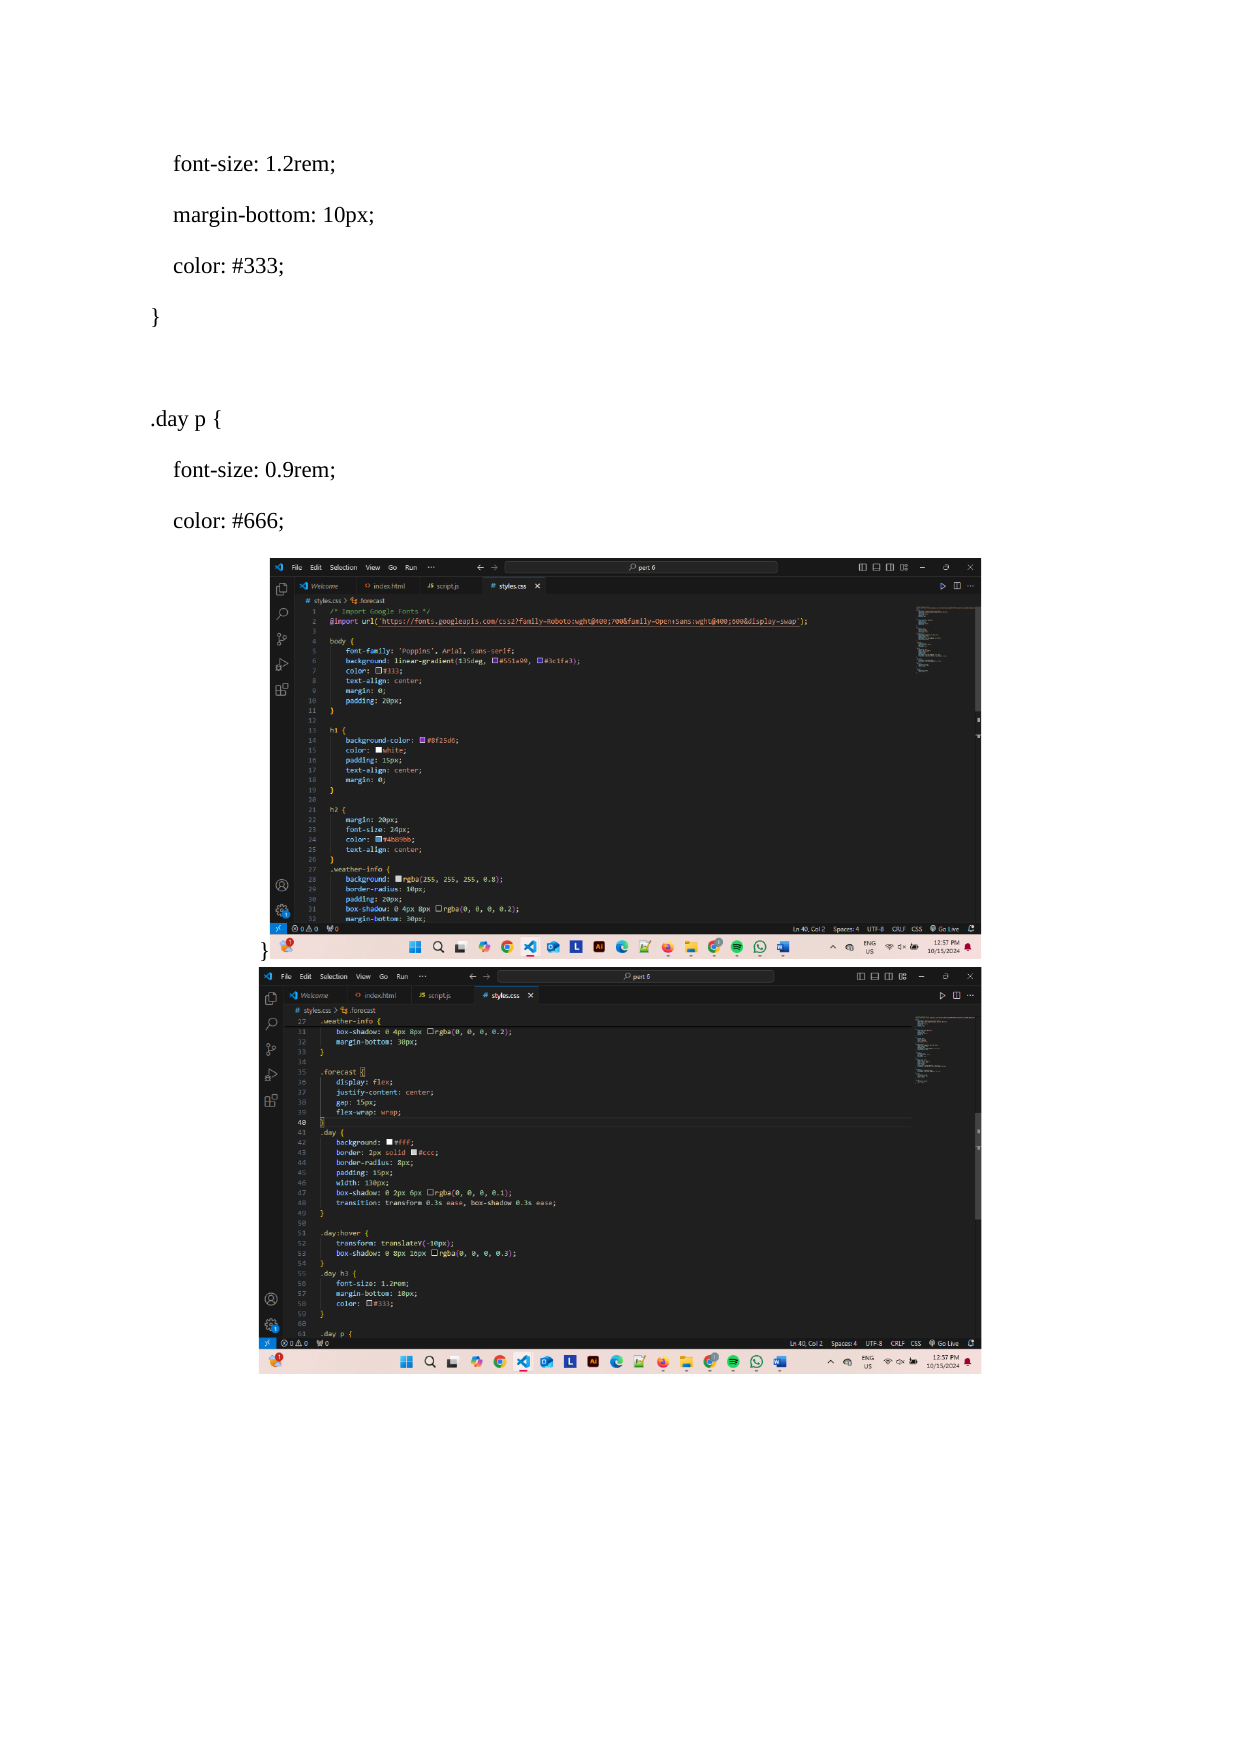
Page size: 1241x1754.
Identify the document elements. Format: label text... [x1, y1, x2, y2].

text } [150, 303, 1090, 329]
text margin-bottom: 10px; [150, 201, 1090, 227]
picture [258, 967, 982, 1374]
text color: #666; [150, 507, 1090, 534]
picture [269, 558, 982, 959]
text font-size: 1.2rem; [150, 150, 1090, 176]
text font-size: 0.9rem; [150, 456, 1090, 483]
text color: #333; [150, 252, 1090, 278]
text .day p { [150, 405, 1090, 432]
